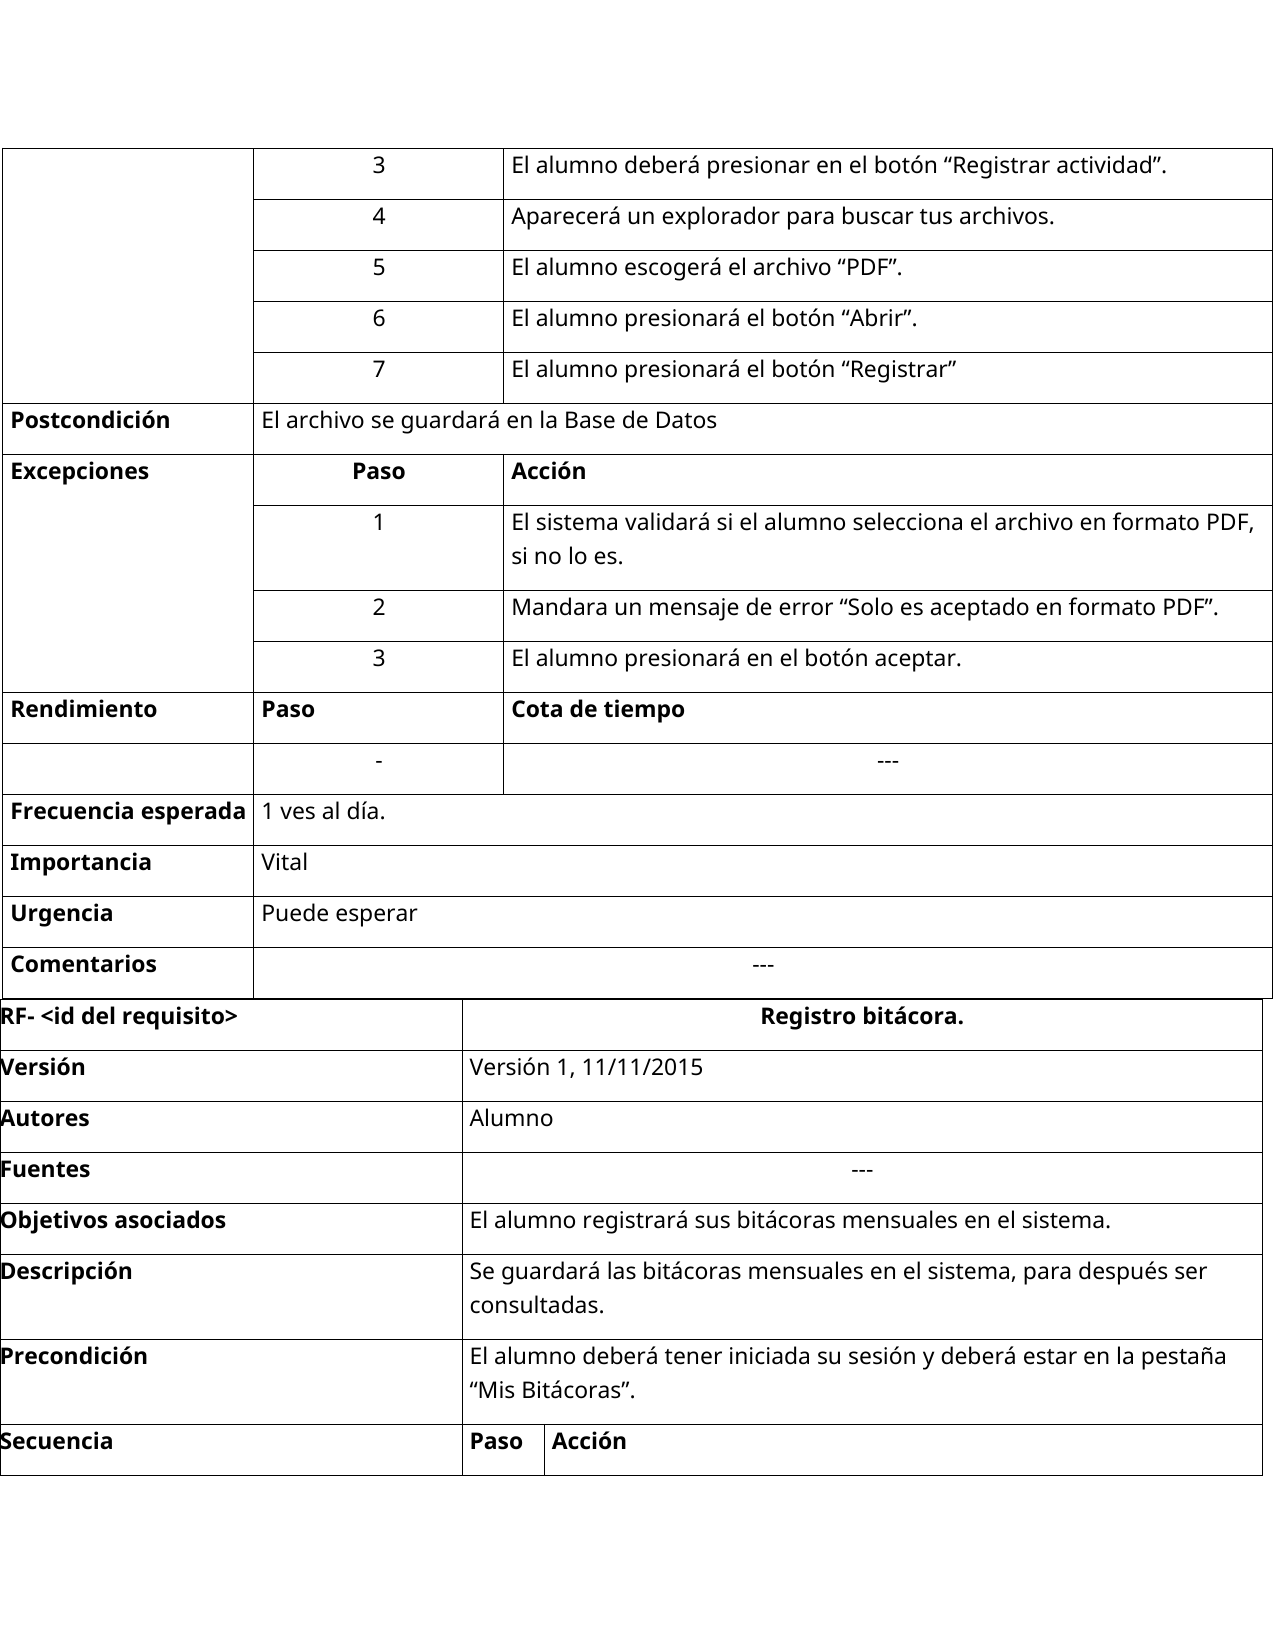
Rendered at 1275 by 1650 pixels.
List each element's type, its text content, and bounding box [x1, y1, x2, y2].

table_cell Cota de tiempo [504, 693, 1272, 743]
table_cell Excepciones [3, 455, 253, 692]
table_cell 1 [254, 506, 503, 590]
table_cell Secuencia Normal [1, 1425, 462, 1475]
table_cell El alumno presionará el botón “Abrir”. [504, 302, 1272, 352]
table_cell Frecuencia esperada [3, 795, 253, 845]
table_cell Paso [254, 455, 503, 505]
table_cell Objetivos asociados [1, 1204, 462, 1254]
table_cell El alumno deberá presionar en el botón “Registrar actividad”. [504, 149, 1272, 199]
table_cell El alumno presionará el botón “Registrar” [504, 353, 1272, 403]
table_cell Paso [463, 1425, 544, 1475]
table_cell Mandara un mensaje de error “Solo es aceptado en formato PDF”. [504, 591, 1272, 641]
table_cell El alumno deberá tener iniciada su sesión y deberá estar en la pestaña “Mis Bitácoras”. [463, 1340, 1262, 1424]
table_cell - [254, 744, 503, 794]
table_cell Autores [1, 1102, 462, 1152]
table_cell Descripción [1, 1255, 462, 1339]
table_cell Paso [254, 693, 503, 743]
table_cell --- [463, 1153, 1262, 1203]
table_cell 3 [254, 149, 503, 199]
table_cell Fuentes [1, 1153, 462, 1203]
table_cell Se guardará las bitácoras mensuales en el sistema, para después ser consultadas. [463, 1255, 1262, 1339]
table_cell Versión 1, 11/11/2015 [463, 1051, 1262, 1101]
table_cell 1 ves al día. [254, 795, 1272, 845]
table_cell 7 [254, 353, 503, 403]
table_cell 3 [254, 642, 503, 692]
table_cell --- [254, 948, 1272, 998]
table_cell Versión [1, 1051, 462, 1101]
table_cell El alumno registrará sus bitácoras mensuales en el sistema. [463, 1204, 1262, 1254]
table_cell Rendimiento [3, 693, 253, 743]
table_cell Puede esperar [254, 897, 1272, 947]
table_cell 2 [254, 591, 503, 641]
table_cell El archivo se guardará en la Base de Datos [254, 404, 1272, 454]
table_cell Comentarios [3, 948, 253, 998]
table_cell Acción [504, 455, 1272, 505]
table_header Registro bitácora. [463, 1000, 1262, 1050]
table_cell Acción [545, 1425, 1262, 1475]
table_cell Vital [254, 846, 1272, 896]
table_cell [3, 744, 253, 794]
table_cell Postcondición [3, 404, 253, 454]
table_cell 6 [254, 302, 503, 352]
table_cell Precondición [1, 1340, 462, 1424]
table_cell 5 [254, 251, 503, 301]
table_cell Aparecerá un explorador para buscar tus archivos. [504, 200, 1272, 250]
table_cell El alumno escogerá el archivo “PDF”. [504, 251, 1272, 301]
table_cell El sistema validará si el alumno selecciona el archivo en formato PDF, si no lo es. [504, 506, 1272, 590]
table_cell Importancia [3, 846, 253, 896]
table_cell El alumno presionará en el botón aceptar. [504, 642, 1272, 692]
table_header RF- <id del requisito> [1, 1000, 462, 1050]
table_cell Urgencia [3, 897, 253, 947]
table_cell 4 [254, 200, 503, 250]
table_cell Alumno [463, 1102, 1262, 1152]
table_cell --- [504, 744, 1272, 794]
